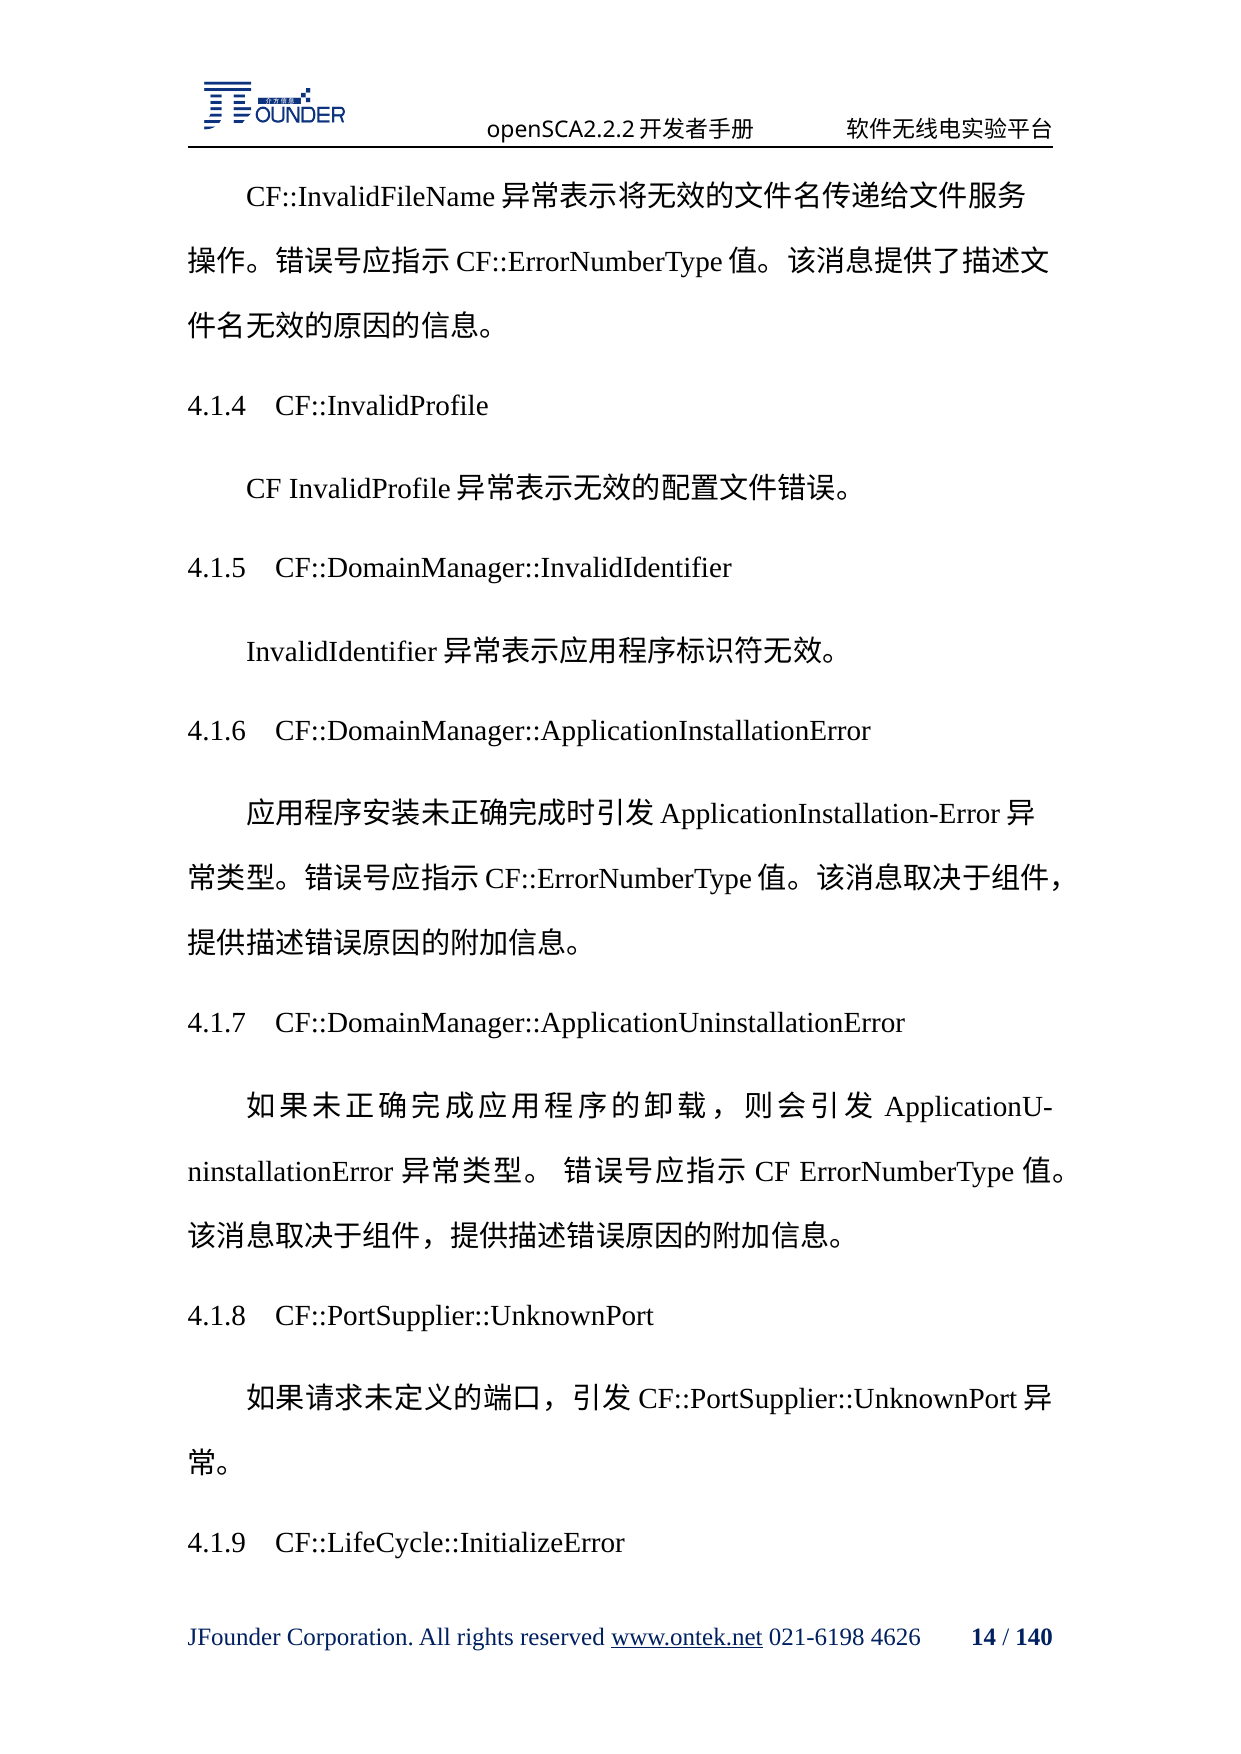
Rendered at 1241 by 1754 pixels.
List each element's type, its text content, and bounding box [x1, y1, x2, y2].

text CF::InvalidFileName异常表示将无效的文件名传递给文件服务操作。错误号应指示CF::ErrorNumberType值。该消息提供了描述文件名无效的原因的信息。 [187, 161, 1053, 356]
picture [187, 73, 361, 138]
text CF::DomainManager::ApplicationInstallationError [187, 697, 1053, 762]
text CF::LifeCycle::InitializeError [187, 1509, 1053, 1574]
text 应用程序安装未正确完成时引发ApplicationInstallation-Error异常类型。错误号应指示CF::ErrorNumberType值。该消息取决于组件，提供描述错误原因的附加信息。 [187, 778, 1053, 973]
text CF::DomainManager::ApplicationUninstallationError [187, 989, 1053, 1054]
text CF InvalidProfile异常表示无效的配置文件错误。 [187, 453, 1053, 518]
text CF::PortSupplier::UnknownPort [187, 1282, 1053, 1347]
text 如果未正确完成应用程序的卸载，则会引发ApplicationU-ninstallationError异常类型。 错误号应指示CF ErrorNumberType值。该消息取决于组件，提供描述错误原因的附加信息。 [187, 1071, 1053, 1266]
text InvalidIdentifier异常表示应用程序标识符无效。 [187, 616, 1053, 681]
text CF::InvalidProfile [187, 372, 1053, 437]
text CF::DomainManager::InvalidIdentifier [187, 534, 1053, 599]
text 如果请求未定义的端口，引发CF::PortSupplier::UnknownPort异常。 [187, 1363, 1053, 1493]
